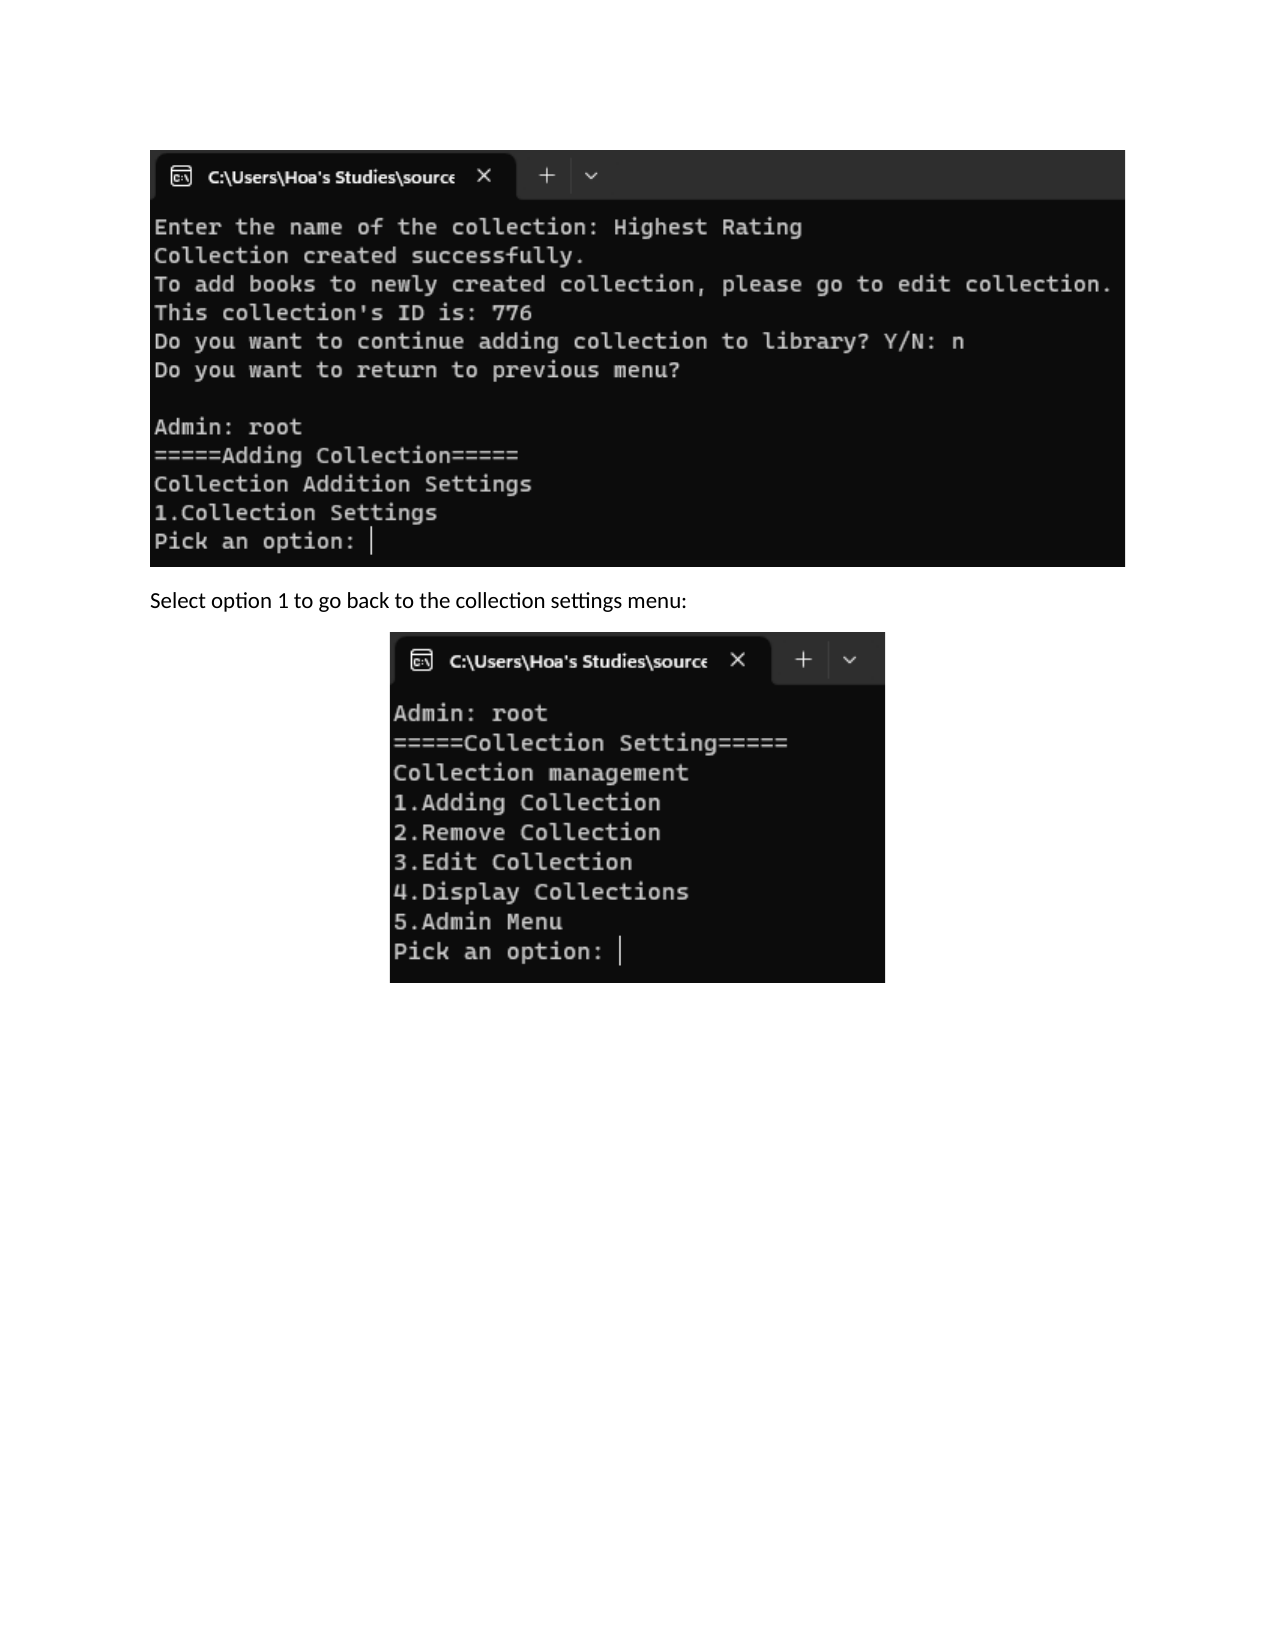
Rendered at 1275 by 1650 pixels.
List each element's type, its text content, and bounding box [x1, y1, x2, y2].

picture [150, 150, 1125, 567]
text Select option 1 to go back to the collection settings menu: [150, 586, 1125, 614]
picture [389, 632, 886, 983]
